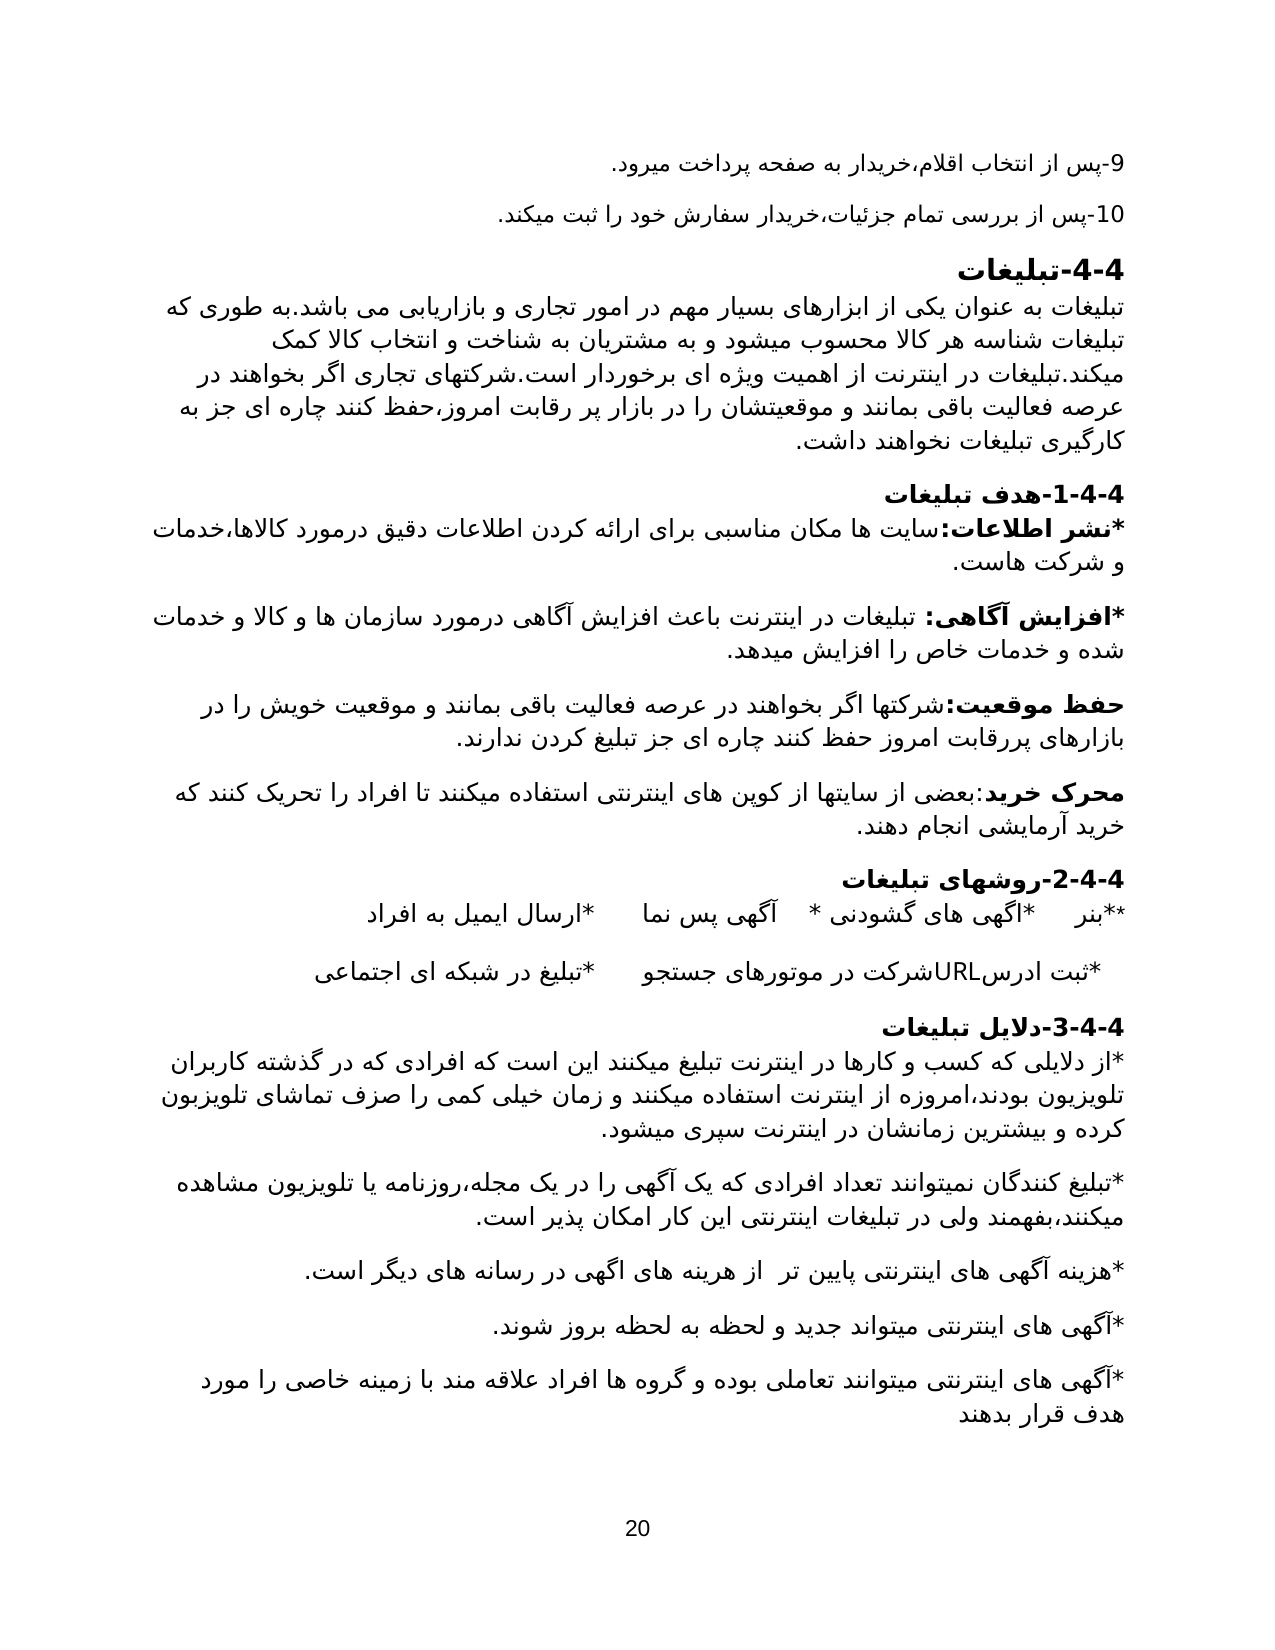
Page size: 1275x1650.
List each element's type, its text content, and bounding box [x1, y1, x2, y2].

text محرک خرید:بعضی از سایتها از کوپن های اینترنتی استفاده میکنند تا افراد را تحریک کنند که خرید آرمایشی انجام دهند. [150, 778, 1125, 840]
text *هزینه آگهی های اینترنتی پایین تر از هرینه های اگهی در رسانه های دیگر است. [150, 1256, 1125, 1286]
text 9-پس از انتخاب اقلام،خریدار به صفحه پرداخت میرود. [150, 150, 1125, 177]
text تبلیغات به عنوان یکی از ابزارهای بسیار مهم در امور تجاری و بازاریابی می باشد.به طوری که تبلیغات شناسه هر کالا محسوب میشود و به مشتریان به شناخت و انتخاب کالا کمک میکند.تبلیغات در اینترنت از اهمیت ویژه ای برخوردار است.شرکتهای تجاری اگر بخواهند در عرصه فعالیت باقی بمانند و موقعیتشان را در بازار پر رقابت امروز،حفظ کنند چاره ای جز به کارگیری تبلیغات نخواهند داشت. [150, 292, 1125, 455]
text *ثبت ادرسURLشرکت در موتورهای جستجو *تبلیغ در شبکه ای اجتماعی [150, 953, 1125, 988]
text حفظ موقعیت:شرکتها اگر بخواهند در عرصه فعالیت باقی بمانند و موقعیت خویش را در بازارهای پررقابت امروز حفظ کنند چاره ای جز تبلیغ کردن ندارند. [150, 690, 1125, 752]
text *تبلیغ کنندگان نمیتوانند تعداد افرادی که یک آگهی را در یک مجله،روزنامه یا تلویزیون مشاهده میکنند،بفهمند ولی در تبلیغات اینترنتی این کار امکان پذیر است. [150, 1168, 1125, 1231]
text *آگهی های اینترنتی میتوانند تعاملی بوده و گروه ها افراد علاقه مند با زمینه خاصی را مورد هدف قرار بدهند [150, 1365, 1125, 1428]
text **بنر *اگهی های گشودنی * آگهی پس نما *ارسال ایمیل به افراد [150, 899, 1125, 928]
subtitle 4-4-تبلیغات [150, 253, 1125, 287]
subtitle 3-4-4-دلایل تبلیغات [150, 1013, 1125, 1043]
subtitle 2-4-4-روشهای تبلیغات [150, 866, 1125, 895]
text *آگهی های اینترنتی میتواند جدید و لحظه به لحظه بروز شوند. [150, 1311, 1125, 1340]
text *افزایش آگاهی: تبلیغات در اینترنت باعث افزایش آگاهی درمورد سازمان ها و کالا و خدمات شده و خدمات خاص را افزایش میدهد. [150, 602, 1125, 664]
text *نشر اطلاعات:سایت ها مکان مناسبی برای ارائه کردن اطلاعات دقیق درمورد کالاها،خدمات و شرکت هاست. [150, 514, 1125, 577]
text *از دلایلی که کسب و کارها در اینترنت تبلیغ میکنند این است که افرادی که در گذشته کاربران تلویزیون بودند،امروزه از اینترنت استفاده میکنند و زمان خیلی کمی را صزف تماشای تلویزبون کرده و بیشترین زمانشان در اینترنت سپری میشود. [150, 1047, 1125, 1143]
text 10-پس از بررسی تمام جزئیات،خریدار سفارش خود را ثبت میکند. [150, 201, 1125, 228]
subtitle 1-4-4-هدف تبلیغات [150, 480, 1125, 509]
